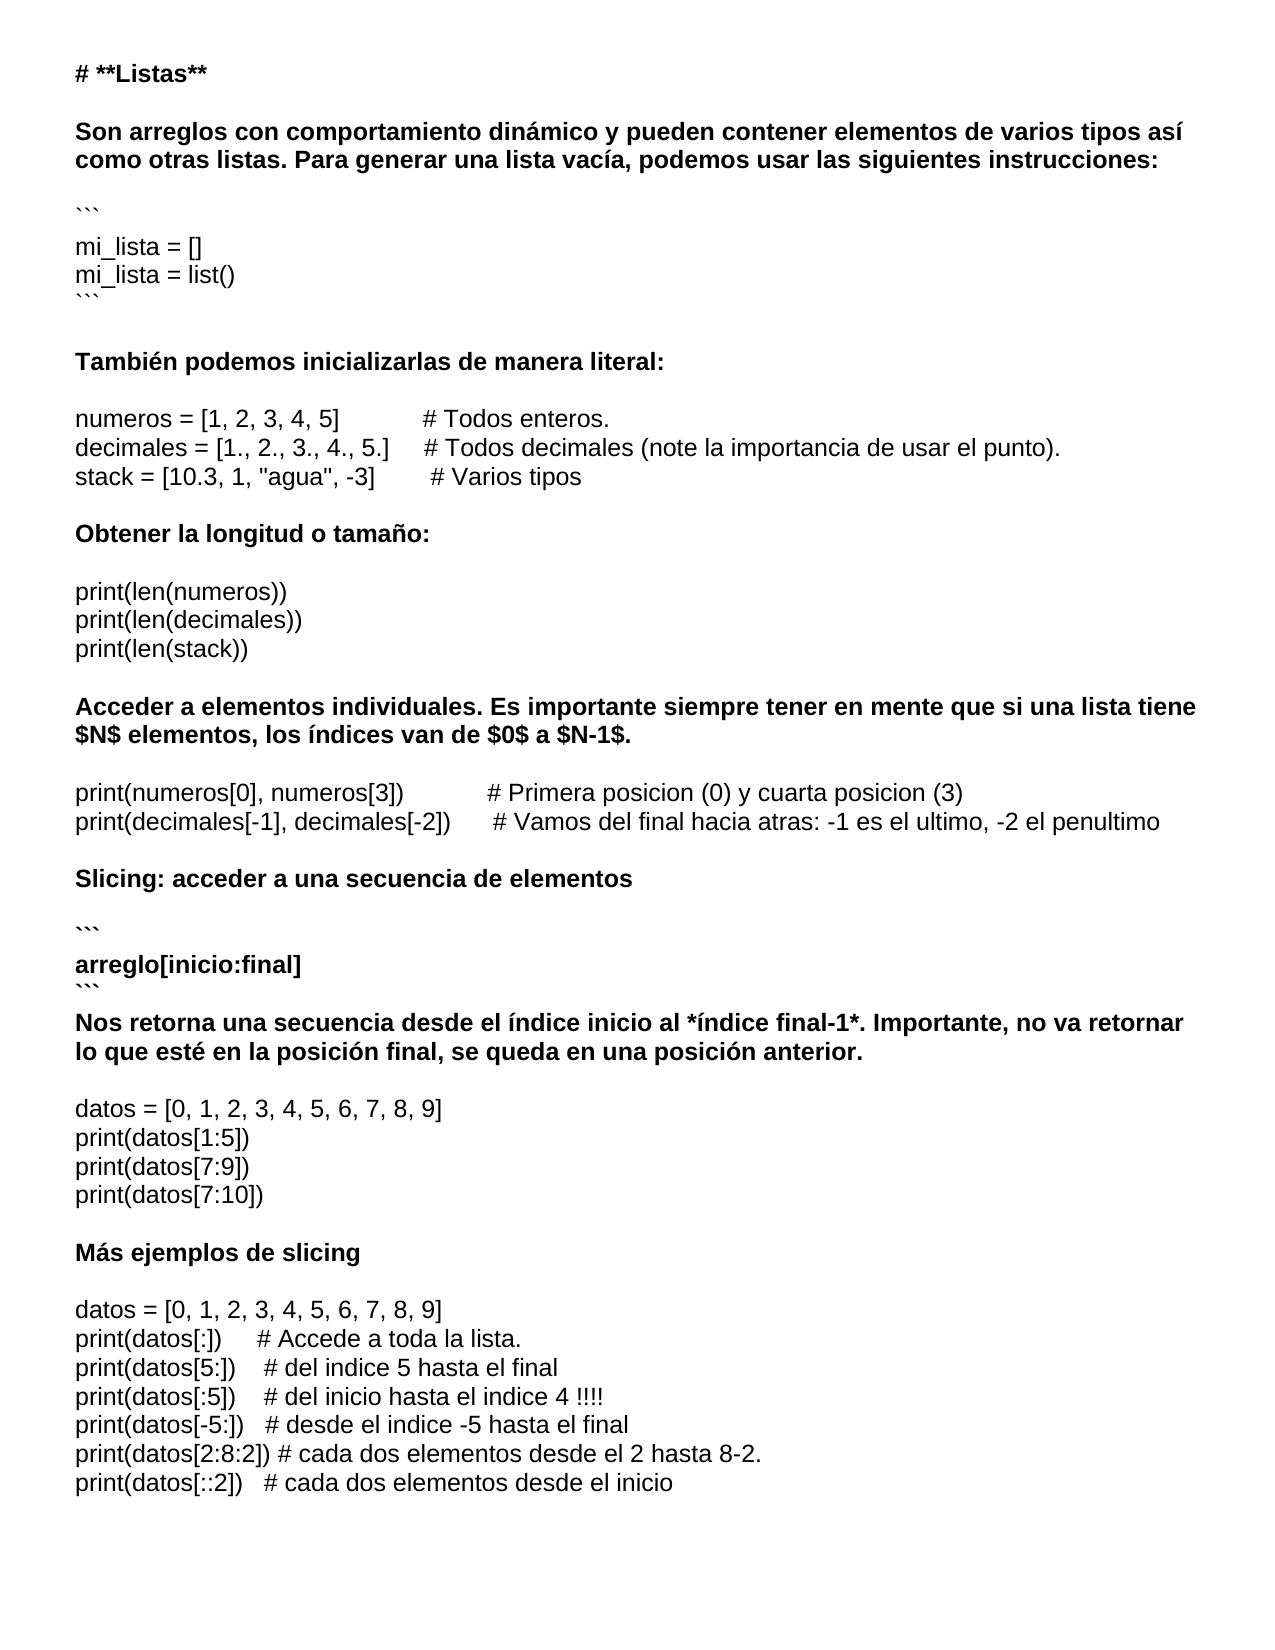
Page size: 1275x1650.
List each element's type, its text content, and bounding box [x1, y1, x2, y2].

text numeros = [1, 2, 3, 4, 5] # Todos enteros. [75, 404, 1200, 433]
text print(len(numeros)) [75, 577, 1200, 605]
text print(datos[1:5]) [75, 1123, 1200, 1152]
text print(datos[7:10]) [75, 1180, 1200, 1209]
text print(len(decimales)) [75, 605, 1200, 634]
text # **Listas** [75, 59, 1200, 88]
text print(numeros[0], numeros[3]) # Primera posicion (0) y cuarta posicion (3) [75, 778, 1200, 807]
text print(datos[:5]) # del inicio hasta el indice 4 !!!! [75, 1382, 1200, 1410]
text decimales = [1., 2., 3., 4., 5.] # Todos decimales (note la importancia de usar el punto). [75, 433, 1200, 462]
text mi_lista = [] [75, 232, 1200, 260]
text print(decimales[-1], decimales[-2]) # Vamos del final hacia atras: -1 es el ultimo, -2 el penultimo [75, 807, 1200, 835]
text print(datos[7:9]) [75, 1152, 1200, 1180]
text stack = [10.3, 1, "agua", -3] # Varios tipos [75, 462, 1200, 490]
text print(datos[2:8:2]) # cada dos elementos desde el 2 hasta 8-2. [75, 1439, 1200, 1468]
text ``` [75, 979, 1200, 1008]
text Slicing: acceder a una secuencia de elementos [75, 864, 1200, 893]
text print(datos[-5:]) # desde el indice -5 hasta el final [75, 1410, 1200, 1439]
text print(datos[::2]) # cada dos elementos desde el inicio [75, 1468, 1200, 1497]
text print(len(stack)) [75, 634, 1200, 663]
text datos = [0, 1, 2, 3, 4, 5, 6, 7, 8, 9] [75, 1295, 1200, 1324]
text Son arreglos con comportamiento dinámico y pueden contener elementos de varios tipos así como otras listas. Para generar una lista vacía, podemos usar las siguientes instrucciones: [75, 117, 1200, 174]
text Más ejemplos de slicing [75, 1238, 1200, 1267]
text ``` [75, 289, 1200, 318]
text arreglo[inicio:final] [75, 950, 1200, 979]
text print(datos[5:]) # del indice 5 hasta el final [75, 1353, 1200, 1382]
text ``` [75, 922, 1200, 950]
text datos = [0, 1, 2, 3, 4, 5, 6, 7, 8, 9] [75, 1094, 1200, 1123]
text Nos retorna una secuencia desde el índice inicio al *índice final-1*. Importante, no va retornar lo que esté en la posición final, se queda en una posición anterior. [75, 1008, 1200, 1065]
text Obtener la longitud o tamaño: [75, 519, 1200, 548]
text ``` [75, 203, 1200, 232]
text Acceder a elementos individuales. Es importante siempre tener en mente que si una lista tiene $N$ elementos, los índices van de $0$ a $N-1$. [75, 692, 1200, 749]
text print(datos[:]) # Accede a toda la lista. [75, 1324, 1200, 1353]
text También podemos inicializarlas de manera literal: [75, 347, 1200, 375]
text mi_lista = list() [75, 260, 1200, 289]
